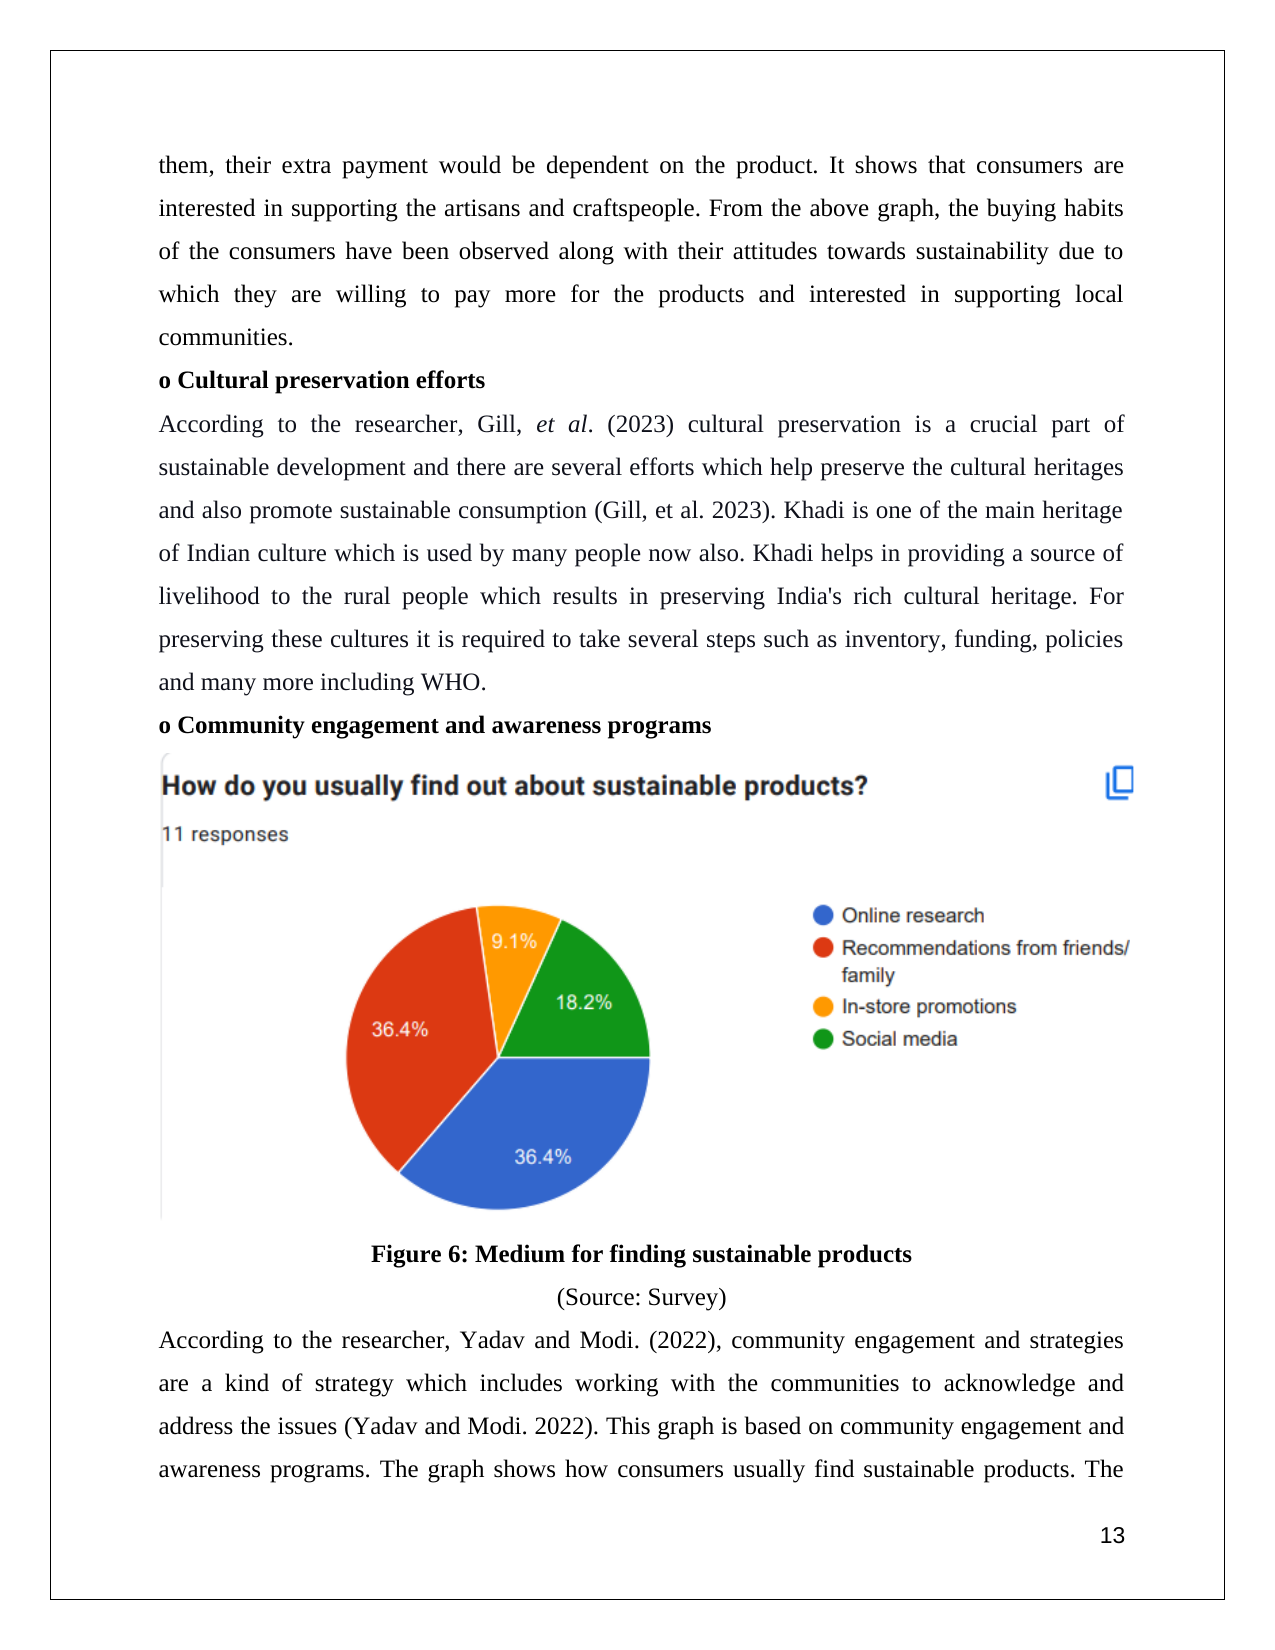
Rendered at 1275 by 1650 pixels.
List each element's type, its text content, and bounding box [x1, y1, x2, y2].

text (Source: Survey) [158, 1282, 1125, 1311]
text According to the researcher, Gill, et al. (2023) cultural preservation is a crucial part of sustainable development and there are several efforts which help preserve the cultural heritages and also promote sustainable consumption (Gill, et al. 2023). Khadi is one of the main heritage of Indian culture which is used by many people now also. Khadi helps in providing a source of livelihood to the rural people which results in preserving India's rich cultural heritage. For preserving these cultures it is required to take several steps such as inventory, funding, policies and many more including WHO. [158, 409, 1125, 696]
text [158, 150, 1125, 351]
picture [158, 753, 1134, 1225]
text o Cultural preservation efforts [158, 366, 1125, 394]
text Figure 6: Medium for finding sustainable products [158, 1225, 1125, 1268]
text o Community engagement and awareness programs [158, 711, 1125, 739]
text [158, 1325, 1125, 1483]
